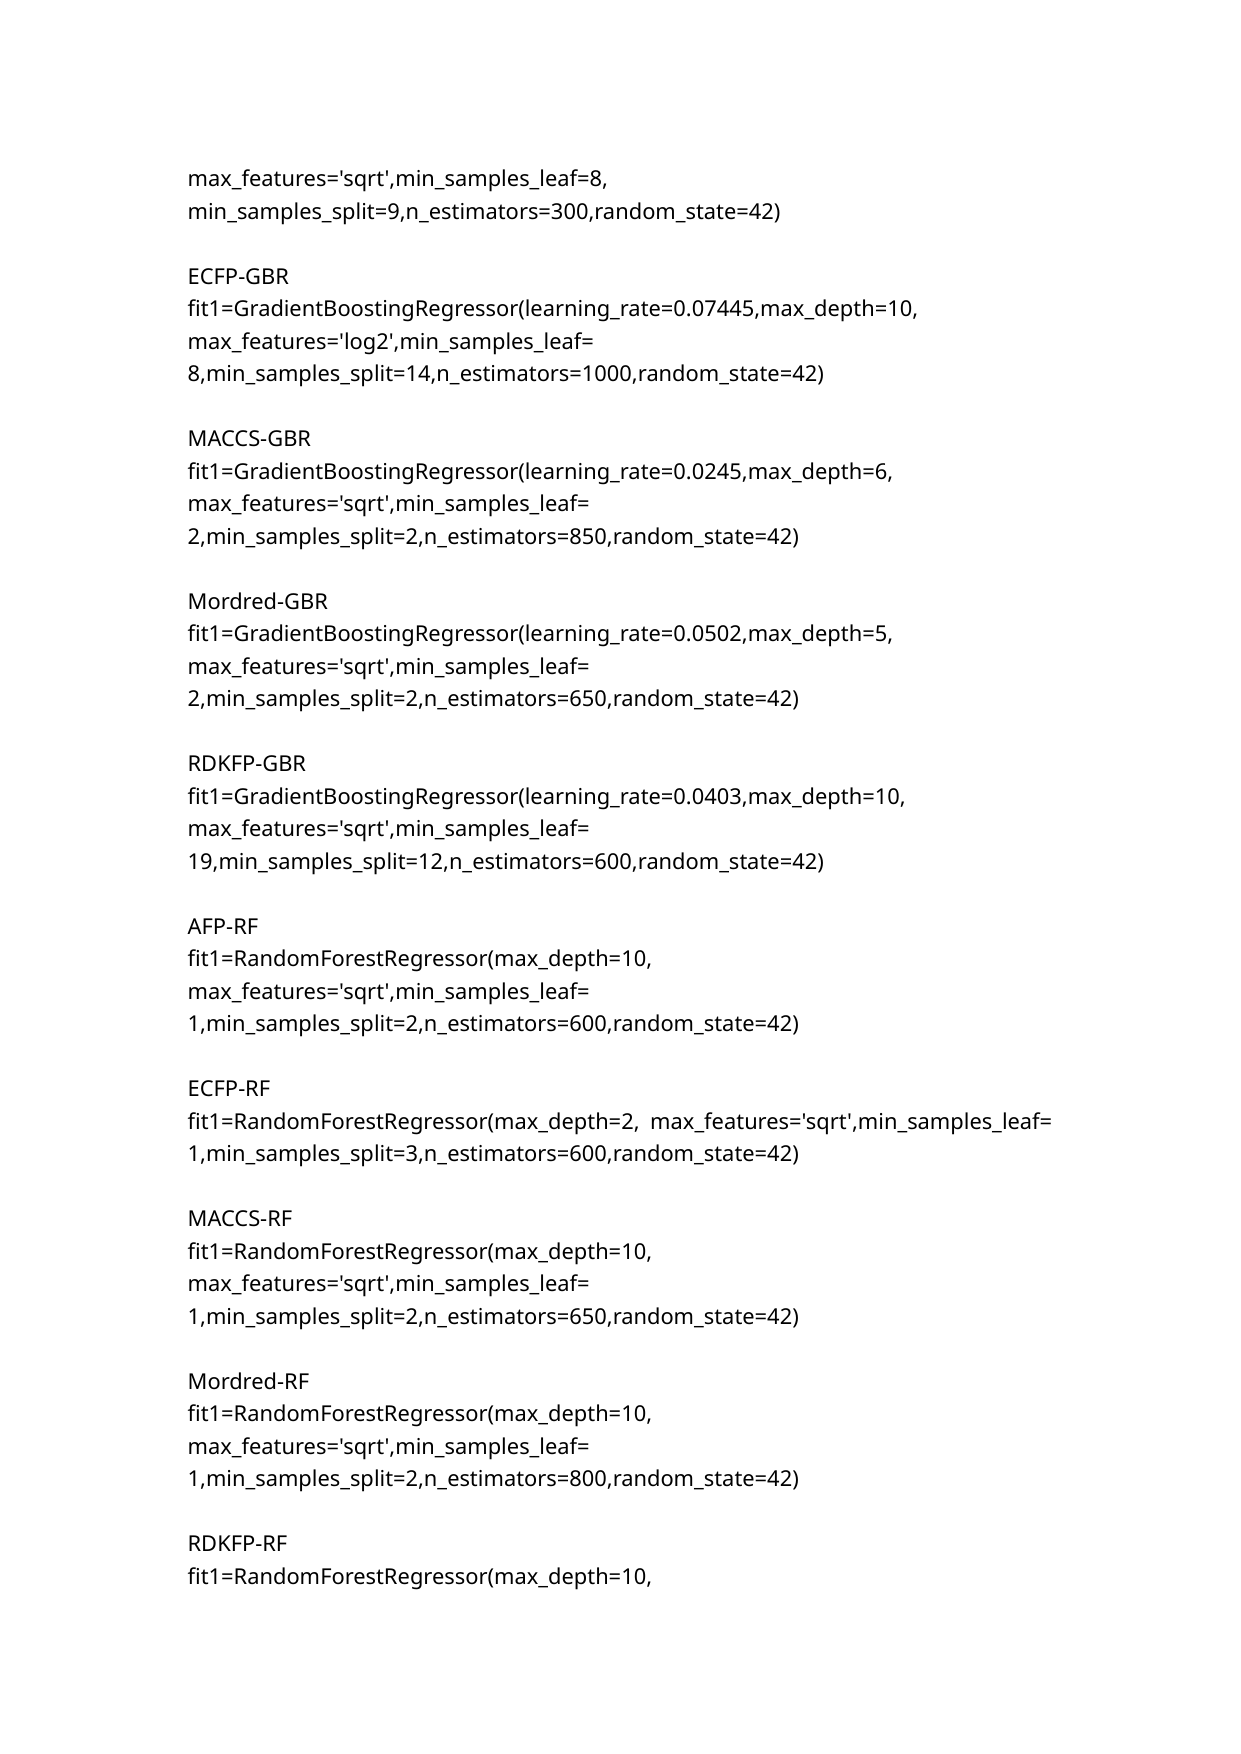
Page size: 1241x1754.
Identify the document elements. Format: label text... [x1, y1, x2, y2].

text fit1=RandomForestRegressor(max_depth=10, max_features='sqrt',min_samples_leaf= 1,min_samples_split=2,n_estimators=600,random_state=42) [187, 942, 1053, 1039]
text fit1=RandomForestRegressor(max_depth=2, max_features='sqrt',min_samples_leaf= 1,min_samples_split=3,n_estimators=600,random_state=42) [187, 1104, 1053, 1169]
text AFP-RF [187, 909, 1053, 942]
text MACCS-GBR [187, 422, 1053, 454]
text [187, 1559, 1053, 1592]
text RDKFP-RF [187, 1527, 1053, 1559]
text fit1=GradientBoostingRegressor(learning_rate=0.0502,max_depth=5, max_features='sqrt',min_samples_leaf= 2,min_samples_split=2,n_estimators=650,random_state=42) [187, 617, 1053, 714]
text RDKFP-GBR [187, 747, 1053, 779]
text fit1=RandomForestRegressor(max_depth=10, max_features='sqrt',min_samples_leaf= 1,min_samples_split=2,n_estimators=800,random_state=42) [187, 1397, 1053, 1494]
text MACCS-RF [187, 1202, 1053, 1234]
text ECFP-GBR [187, 259, 1053, 292]
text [187, 162, 1053, 227]
text fit1=GradientBoostingRegressor(learning_rate=0.07445,max_depth=10, max_features='log2',min_samples_leaf= 8,min_samples_split=14,n_estimators=1000,random_state=42) [187, 292, 1053, 389]
text fit1=RandomForestRegressor(max_depth=10, max_features='sqrt',min_samples_leaf= 1,min_samples_split=2,n_estimators=650,random_state=42) [187, 1234, 1053, 1332]
text Mordred-GBR [187, 584, 1053, 617]
text fit1=GradientBoostingRegressor(learning_rate=0.0245,max_depth=6, max_features='sqrt',min_samples_leaf= 2,min_samples_split=2,n_estimators=850,random_state=42) [187, 454, 1053, 552]
text ECFP-RF [187, 1072, 1053, 1104]
text Mordred-RF [187, 1364, 1053, 1397]
text fit1=GradientBoostingRegressor(learning_rate=0.0403,max_depth=10, max_features='sqrt',min_samples_leaf= 19,min_samples_split=12,n_estimators=600,random_state=42) [187, 779, 1053, 877]
